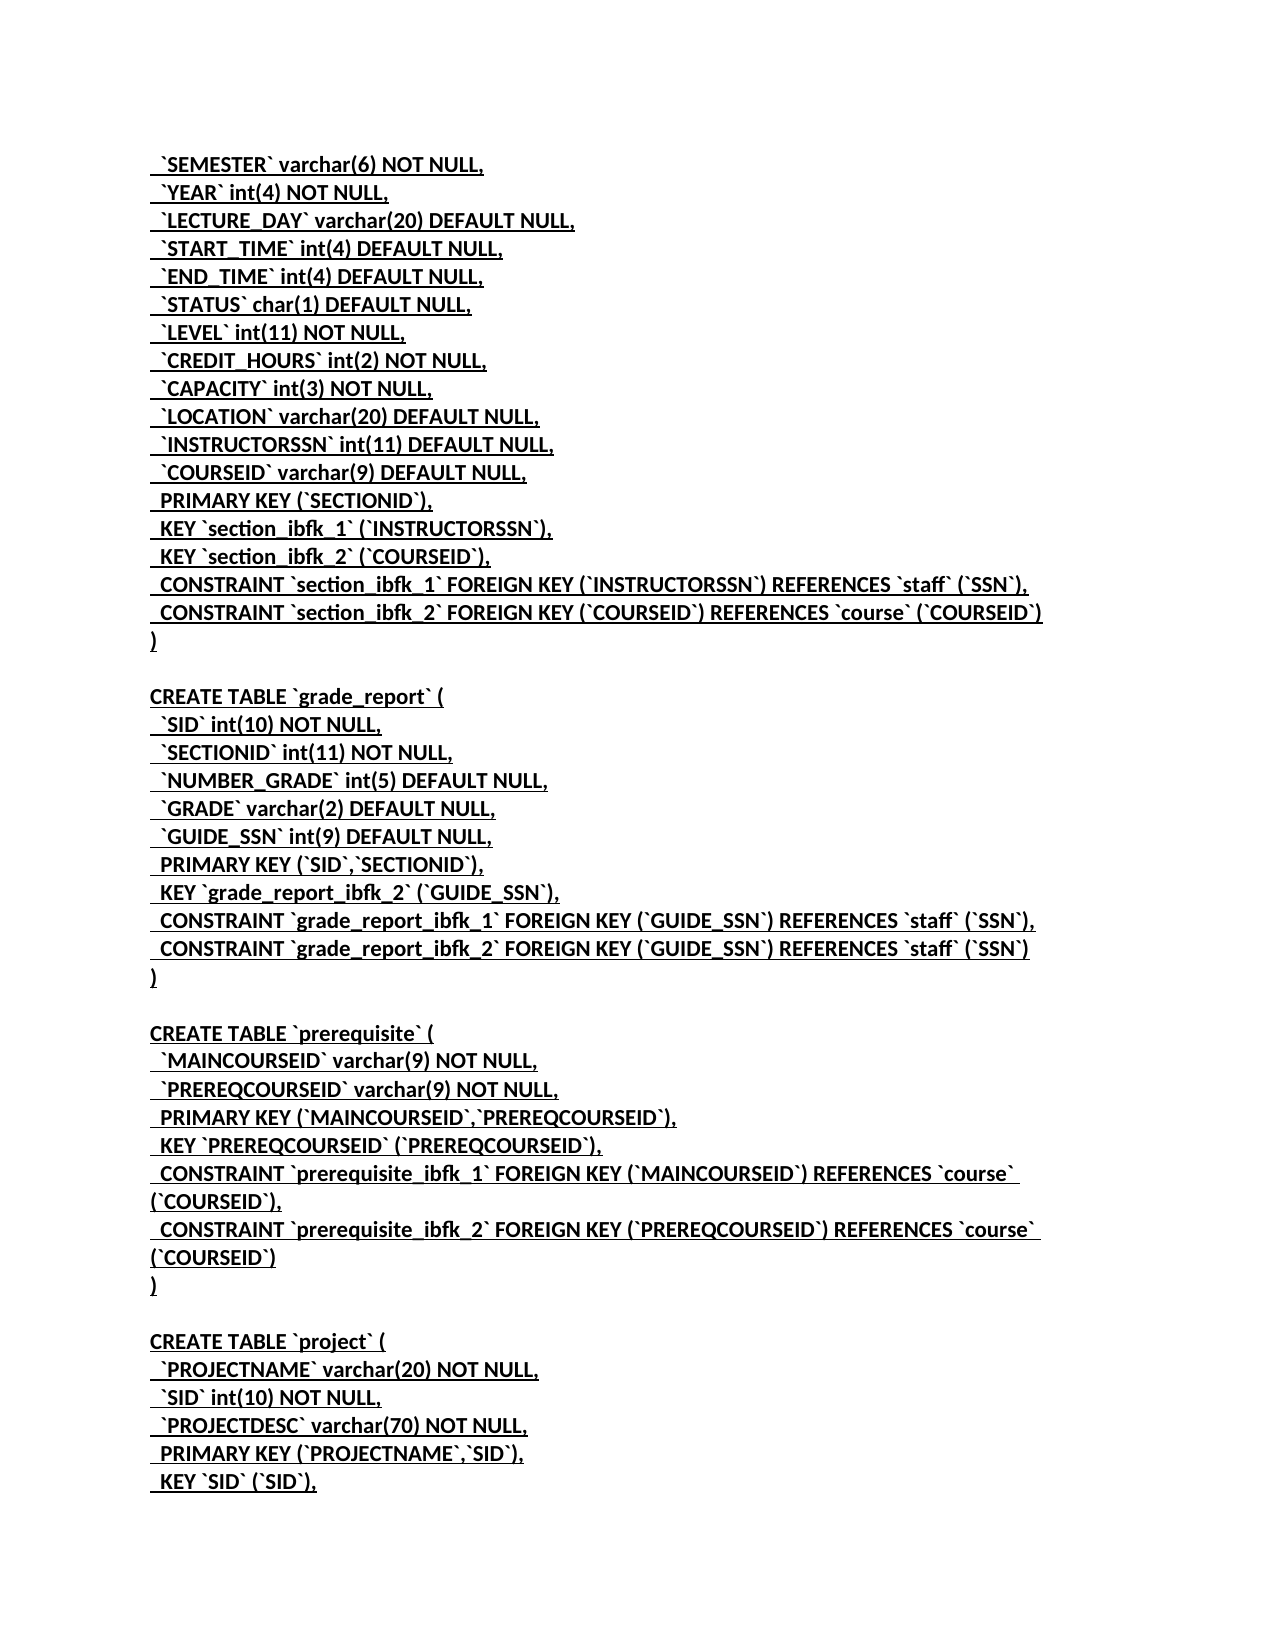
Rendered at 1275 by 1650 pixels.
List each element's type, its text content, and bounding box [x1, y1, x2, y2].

text `GUIDE_SSN` int(9) DEFAULT NULL, [150, 822, 1125, 851]
text `MAINCOURSEID` varchar(9) NOT NULL, [150, 1047, 1125, 1075]
text `SECTIONID` int(11) NOT NULL, [150, 738, 1125, 766]
text PRIMARY KEY (`PROJECTNAME`,`SID`), [150, 1439, 1125, 1467]
text `PROJECTNAME` varchar(20) NOT NULL, [150, 1355, 1125, 1383]
text CONSTRAINT `grade_report_ibfk_1` FOREIGN KEY (`GUIDE_SSN`) REFERENCES `staff` (`SSN`), [150, 907, 1125, 934]
text ) [150, 626, 1125, 654]
text `PROJECTDESC` varchar(70) NOT NULL, [150, 1411, 1125, 1439]
text `CAPACITY` int(3) NOT NULL, [150, 374, 1125, 402]
text `SID` int(10) NOT NULL, [150, 710, 1125, 738]
text CONSTRAINT `section_ibfk_2` FOREIGN KEY (`COURSEID`) REFERENCES `course` (`COURSEID`) [150, 598, 1125, 626]
text KEY `section_ibfk_1` (`INSTRUCTORSSN`), [150, 514, 1125, 542]
text KEY `SID` (`SID`), [150, 1467, 1125, 1495]
text KEY `grade_report_ibfk_2` (`GUIDE_SSN`), [150, 878, 1125, 907]
text KEY `section_ibfk_2` (`COURSEID`), [150, 542, 1125, 570]
text `GRADE` varchar(2) DEFAULT NULL, [150, 794, 1125, 822]
text KEY `PREREQCOURSEID` (`PREREQCOURSEID`), [150, 1131, 1125, 1159]
text CONSTRAINT `section_ibfk_1` FOREIGN KEY (`INSTRUCTORSSN`) REFERENCES `staff` (`SSN`), [150, 570, 1125, 598]
text `LECTURE_DAY` varchar(20) DEFAULT NULL, [150, 206, 1125, 234]
text `LEVEL` int(11) NOT NULL, [150, 318, 1125, 346]
text `LOCATION` varchar(20) DEFAULT NULL, [150, 402, 1125, 430]
text CONSTRAINT `prerequisite_ibfk_1` FOREIGN KEY (`MAINCOURSEID`) REFERENCES `course` (`COURSEID`), [150, 1159, 1125, 1215]
text `NUMBER_GRADE` int(5) DEFAULT NULL, [150, 766, 1125, 794]
text `CREDIT_HOURS` int(2) NOT NULL, [150, 346, 1125, 374]
text `START_TIME` int(4) DEFAULT NULL, [150, 234, 1125, 262]
text CREATE TABLE `grade_report` ( [150, 682, 1125, 710]
text CREATE TABLE `prerequisite` ( [150, 1019, 1125, 1047]
text CREATE TABLE `project` ( [150, 1327, 1125, 1355]
text CONSTRAINT `prerequisite_ibfk_2` FOREIGN KEY (`PREREQCOURSEID`) REFERENCES `course` (`COURSEID`) [150, 1215, 1125, 1271]
text CONSTRAINT `grade_report_ibfk_2` FOREIGN KEY (`GUIDE_SSN`) REFERENCES `staff` (`SSN`) [150, 934, 1125, 963]
text PRIMARY KEY (`SID`,`SECTIONID`), [150, 851, 1125, 878]
text `STATUS` char(1) DEFAULT NULL, [150, 290, 1125, 318]
text `SID` int(10) NOT NULL, [150, 1383, 1125, 1411]
text `COURSEID` varchar(9) DEFAULT NULL, [150, 458, 1125, 486]
text `INSTRUCTORSSN` int(11) DEFAULT NULL, [150, 430, 1125, 458]
text `YEAR` int(4) NOT NULL, [150, 178, 1125, 206]
text PRIMARY KEY (`SECTIONID`), [150, 486, 1125, 514]
text ) [150, 1271, 1125, 1299]
text `PREREQCOURSEID` varchar(9) NOT NULL, [150, 1075, 1125, 1103]
text `SEMESTER` varchar(6) NOT NULL, [150, 150, 1125, 178]
text PRIMARY KEY (`MAINCOURSEID`,`PREREQCOURSEID`), [150, 1103, 1125, 1131]
text `END_TIME` int(4) DEFAULT NULL, [150, 262, 1125, 290]
text ) [150, 963, 1125, 991]
